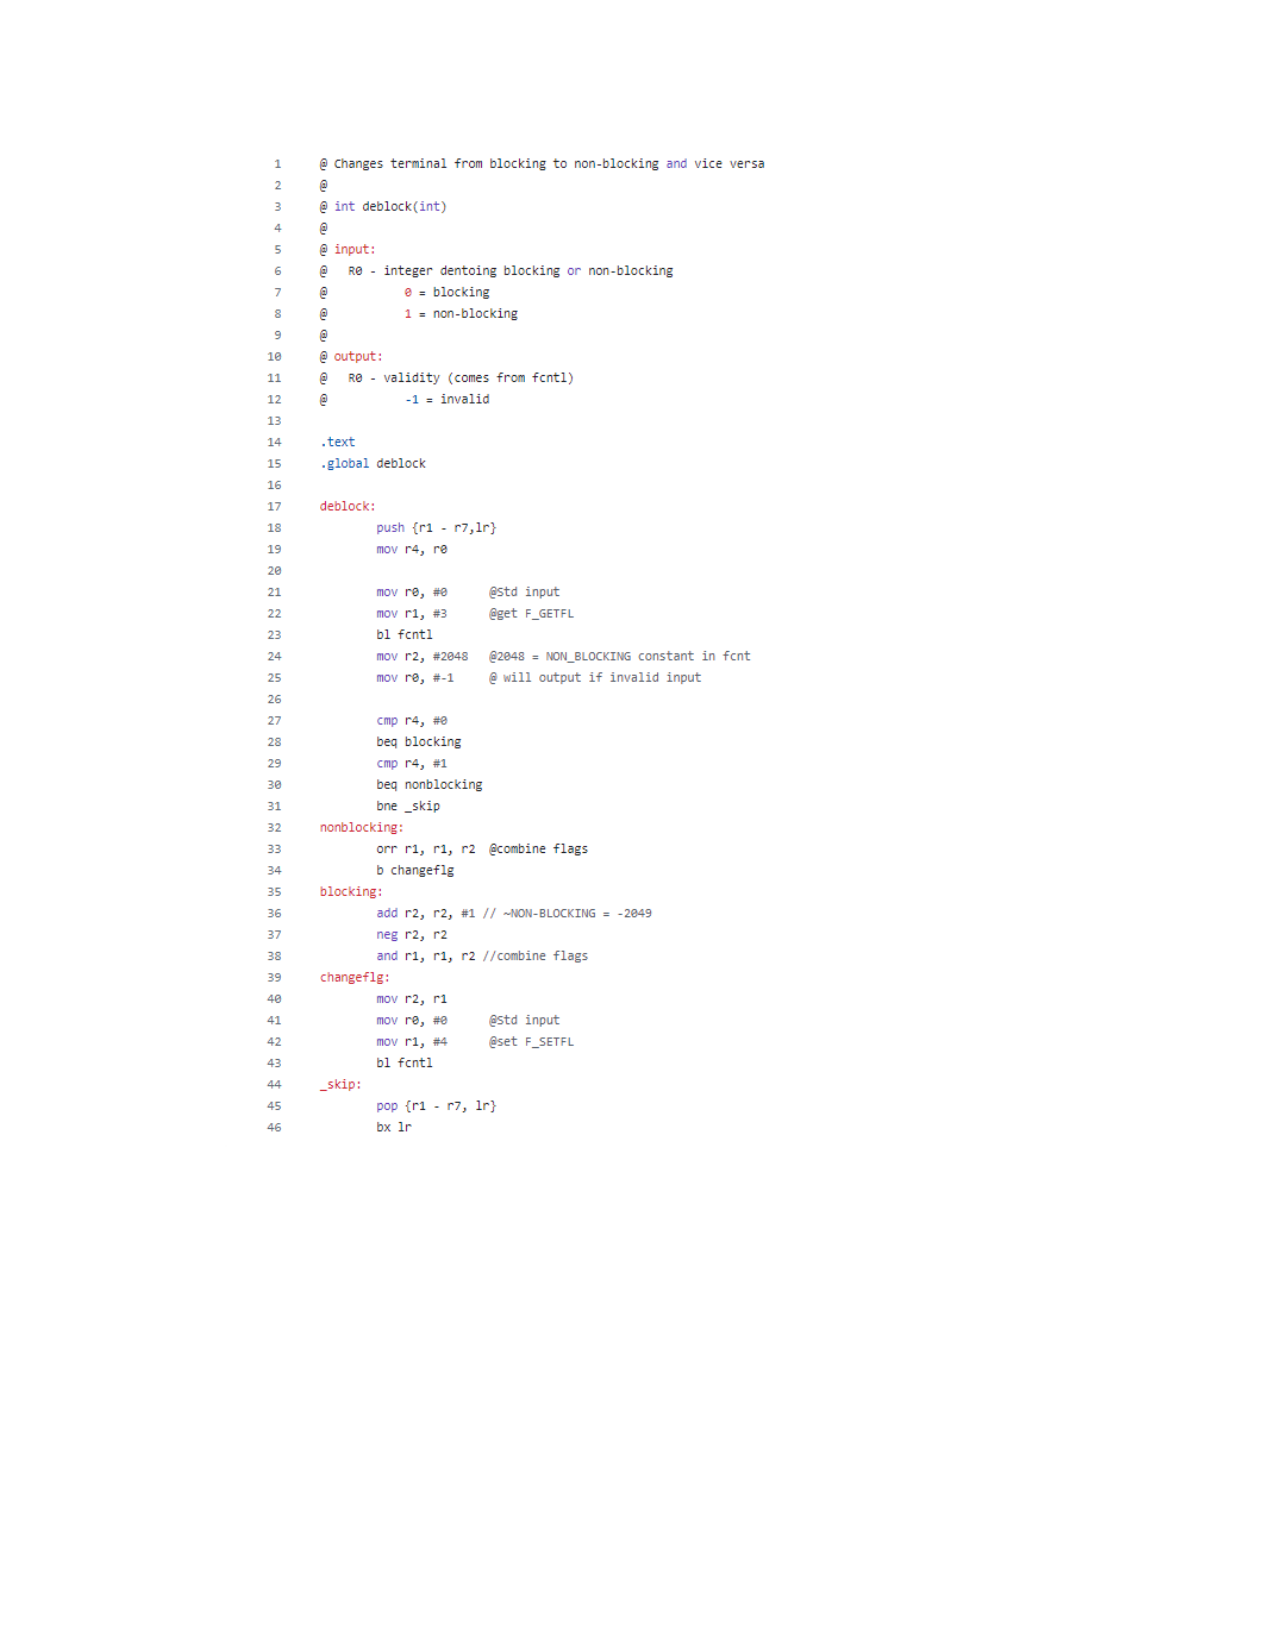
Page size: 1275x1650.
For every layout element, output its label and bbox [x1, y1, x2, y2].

picture [225, 150, 1125, 1147]
